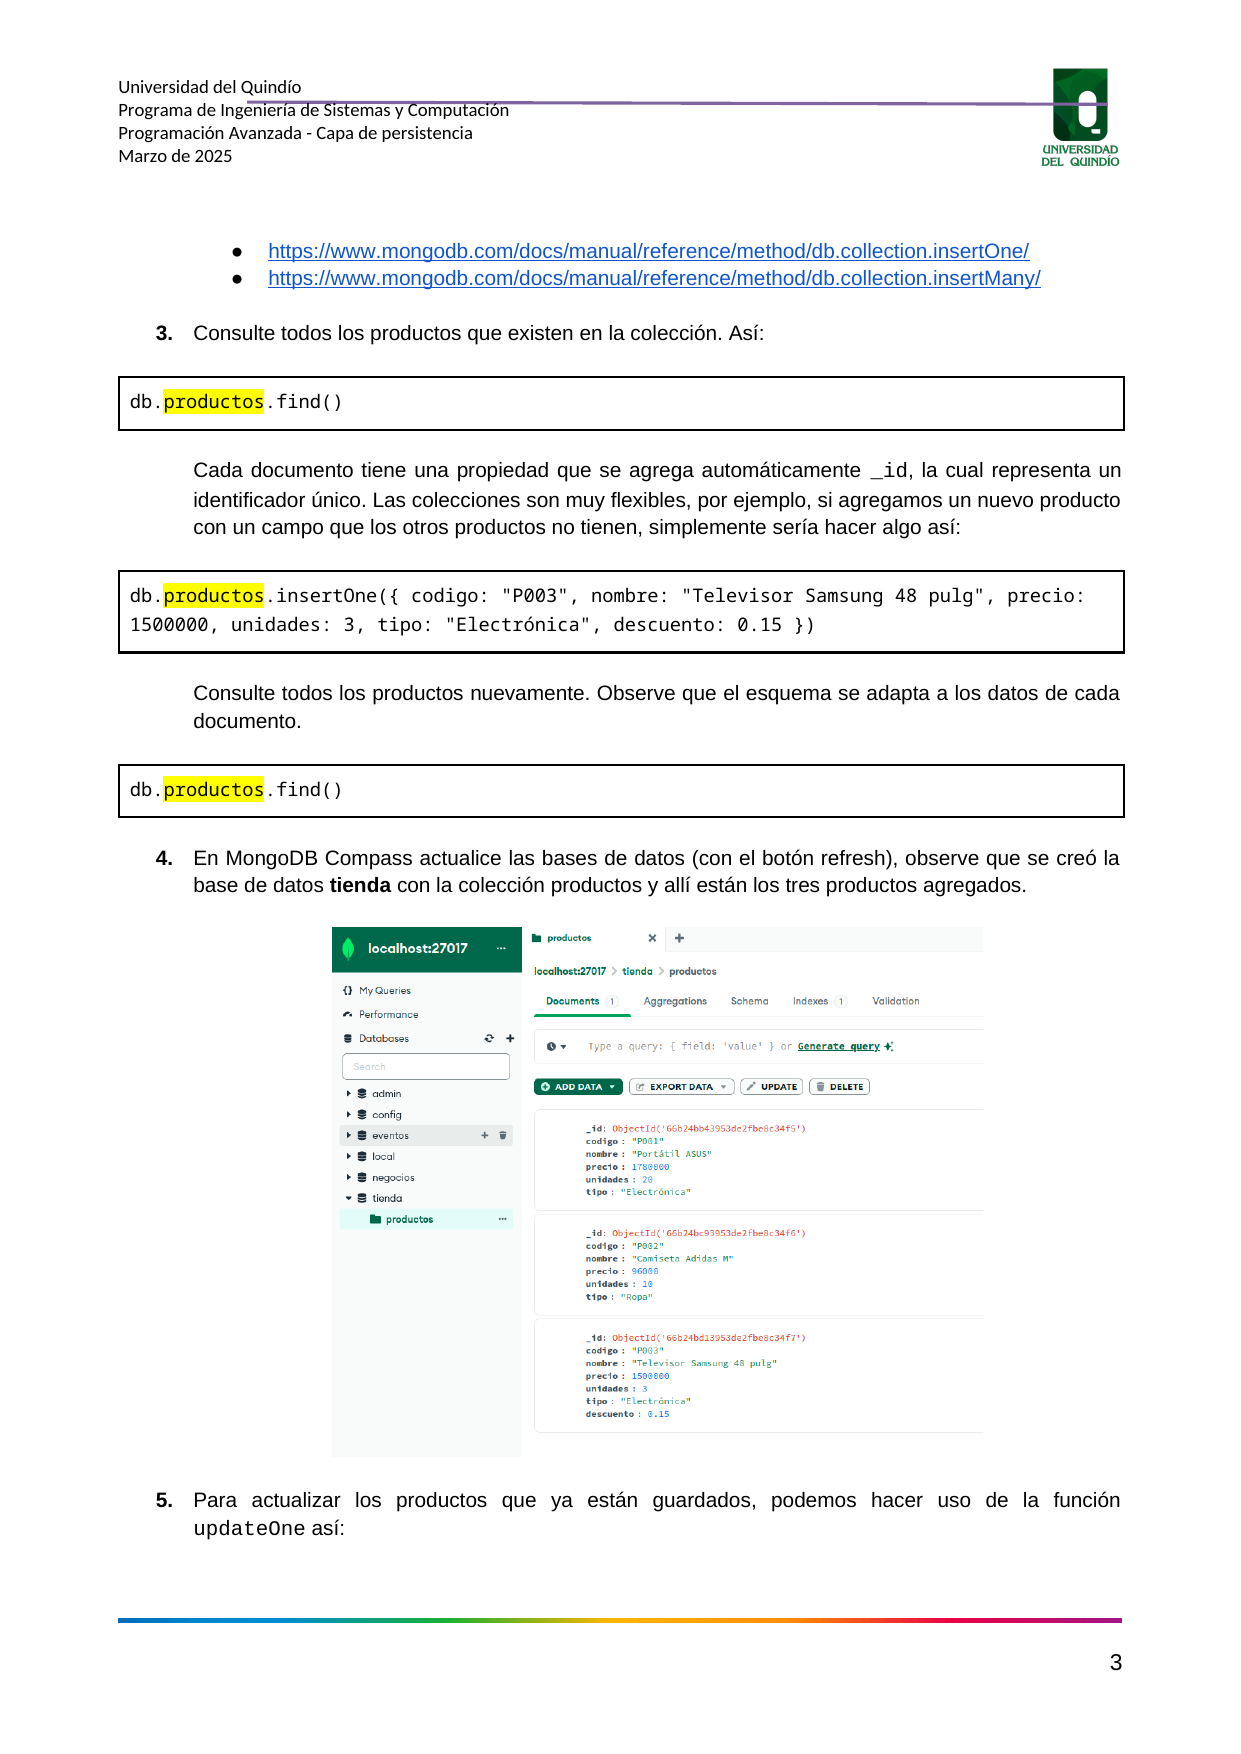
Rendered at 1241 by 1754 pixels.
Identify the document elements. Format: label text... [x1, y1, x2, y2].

picture [118, 1618, 188, 1623]
table_header db.productos.insertOne({ codigo: "P003", nombre: "Televisor Samsung 48 pulg", precio: 1500000, unidades: 3, tipo: "Electrónica", descuento: 0.15 }) [120, 572, 1123, 651]
text Cada documento tiene una propiedad que se agrega automáticamente _id, la cual representa un identificador único. Las colecciones son muy flexibles, por ejemplo, si agregamos un nuevo producto con un campo que los otros productos no tienen, simplemente sería hacer algo así: [193, 458, 1122, 539]
table_header db.productos.find() [120, 378, 1123, 428]
list Para actualizar los productos que ya están guardados, podemos hacer uso de la función updateOne así: [156, 1488, 1122, 1541]
text Consulte todos los productos nuevamente. Observe que el esquema se adapta a los datos de cada documento. [193, 681, 1122, 732]
picture [312, 1618, 1122, 1623]
list https://www.mongodb.com/docs/manual/reference/method/db.collection.insertOne/ [231, 239, 1122, 263]
list https://www.mongodb.com/docs/manual/reference/method/db.collection.insertMany/ [231, 266, 1122, 290]
table_header db.productos.find() [120, 766, 1123, 816]
picture [1039, 65, 1122, 169]
list Consulte todos los productos que existen en la colección. Así: [156, 321, 1122, 345]
picture [332, 927, 984, 1457]
list En MongoDB Compass actualice las bases de datos (con el botón refresh), observe que se creó la base de datos tienda con la colección productos y allí están los tres productos agregados. [156, 845, 1122, 897]
